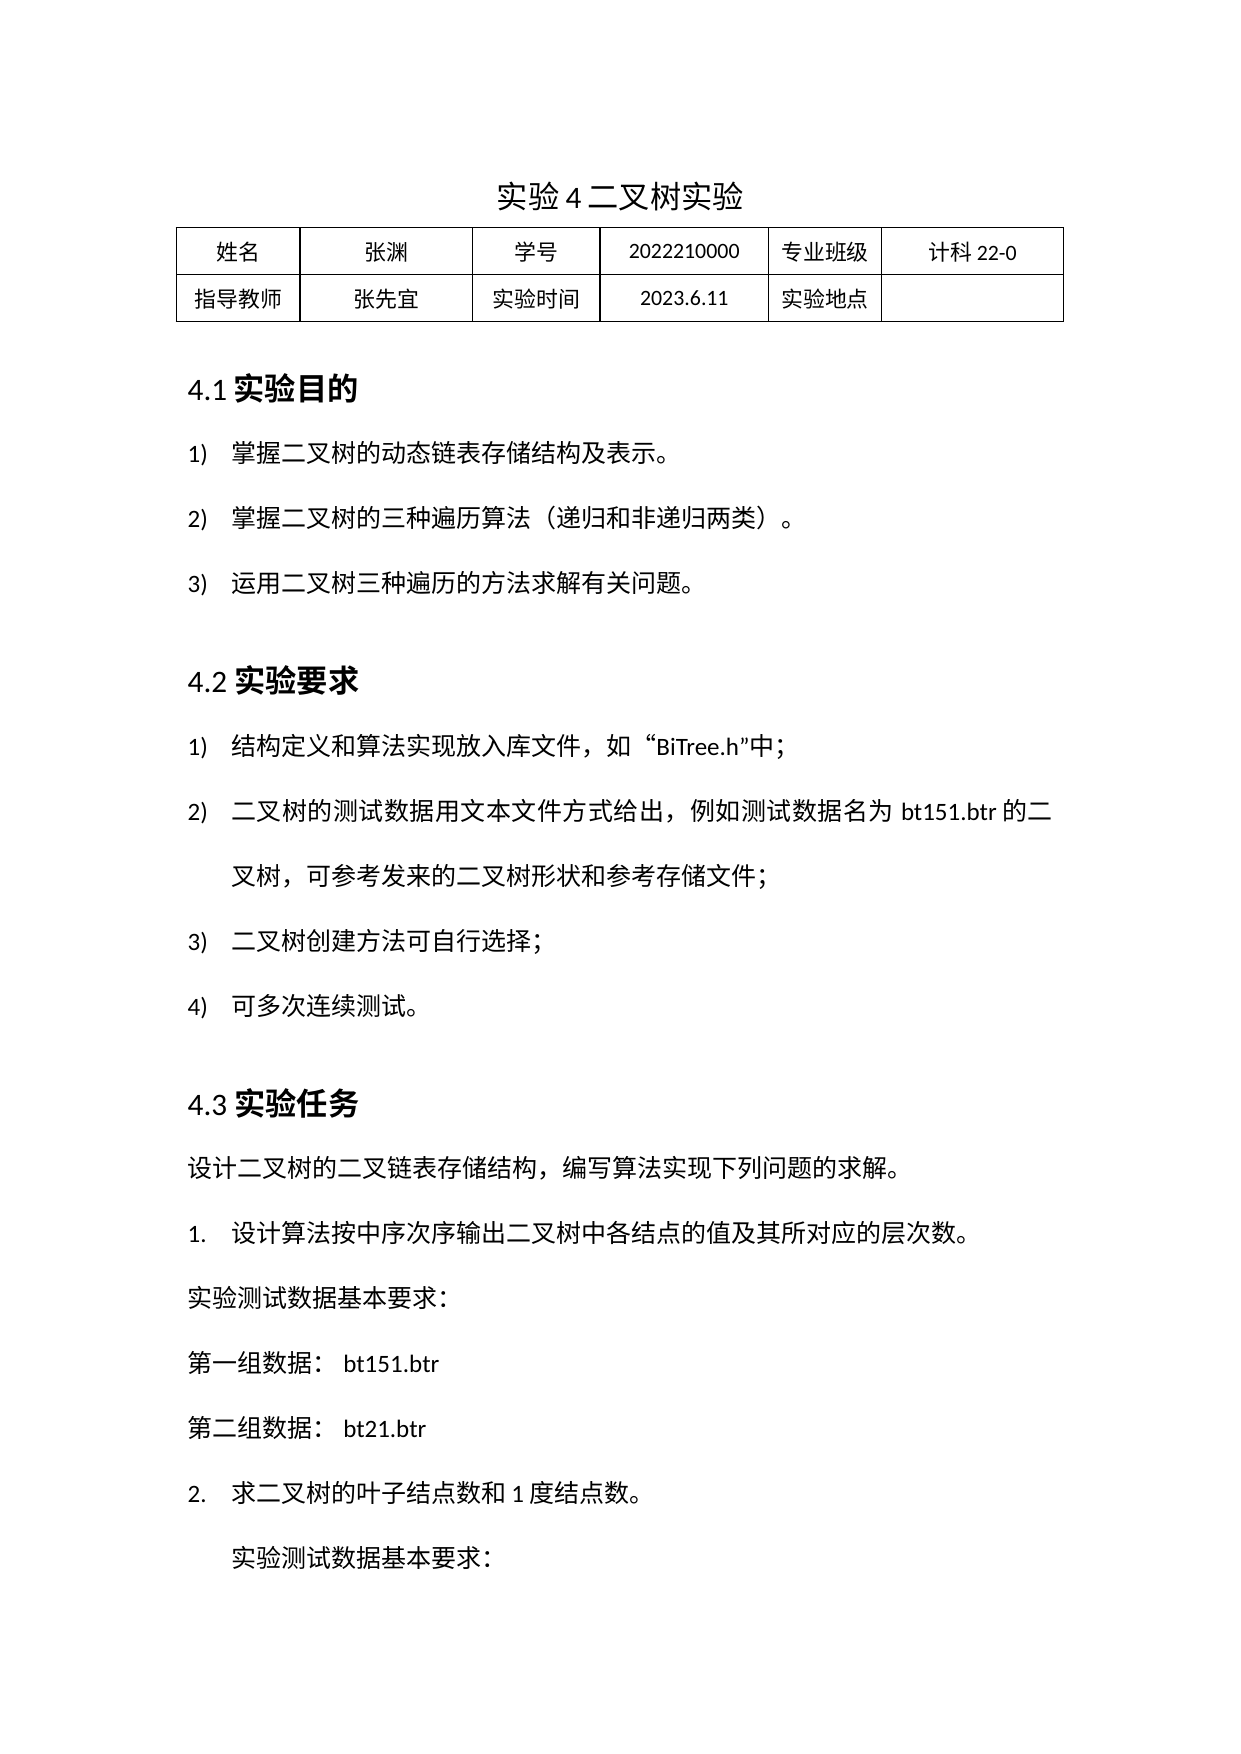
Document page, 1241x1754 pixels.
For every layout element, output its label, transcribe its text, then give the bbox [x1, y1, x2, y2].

text 第二组数据： bt21.btr [187, 1394, 1053, 1459]
text 设计二叉树的二叉链表存储结构，编写算法实现下列问题的求解。 [187, 1134, 1053, 1199]
list 二叉树创建方法可自行选择； [187, 907, 1053, 972]
table_cell 张先宜 [301, 275, 472, 321]
table_cell 实验时间 [473, 275, 599, 321]
table_cell 2023.6.11 [601, 275, 768, 321]
list 设计算法按中序次序输出二叉树中各结点的值及其所对应的层次数。 [187, 1199, 1053, 1264]
text 4.1实验目的 [187, 354, 1053, 419]
text 4.3 实验任务 [187, 1069, 1053, 1134]
table_header 姓名 [177, 228, 299, 274]
list 二叉树的测试数据用文本文件方式给出，例如测试数据名为bt151.btr的二叉树，可参考发来的二叉树形状和参考存储文件； [187, 777, 1053, 907]
list 求二叉树的叶子结点数和1度结点数。 [187, 1459, 1053, 1524]
table_header 计科22-0 [882, 228, 1063, 274]
table_cell 指导教师 [177, 275, 299, 321]
text 4.2 实验要求 [187, 647, 1053, 712]
table_header 2022210000 [601, 228, 768, 274]
list 掌握二叉树的动态链表存储结构及表示。 [187, 419, 1053, 484]
table_header 学号 [473, 228, 599, 274]
list 掌握二叉树的三种遍历算法（递归和非递归两类）。 [187, 484, 1053, 549]
list 可多次连续测试。 [187, 972, 1053, 1037]
table_header 专业班级 [769, 228, 881, 274]
table_header 张渊 [301, 228, 472, 274]
text 实验测试数据基本要求： [187, 1264, 1053, 1329]
text 实验测试数据基本要求： [187, 1524, 1053, 1589]
table_cell [882, 275, 1063, 321]
text 实验4二叉树实验 [187, 162, 1053, 227]
list 结构定义和算法实现放入库文件，如“BiTree.h”中； [187, 712, 1053, 777]
table_cell 实验地点 [769, 275, 881, 321]
list 运用二叉树三种遍历的方法求解有关问题。 [187, 549, 1053, 614]
text 第一组数据： bt151.btr [187, 1329, 1053, 1394]
